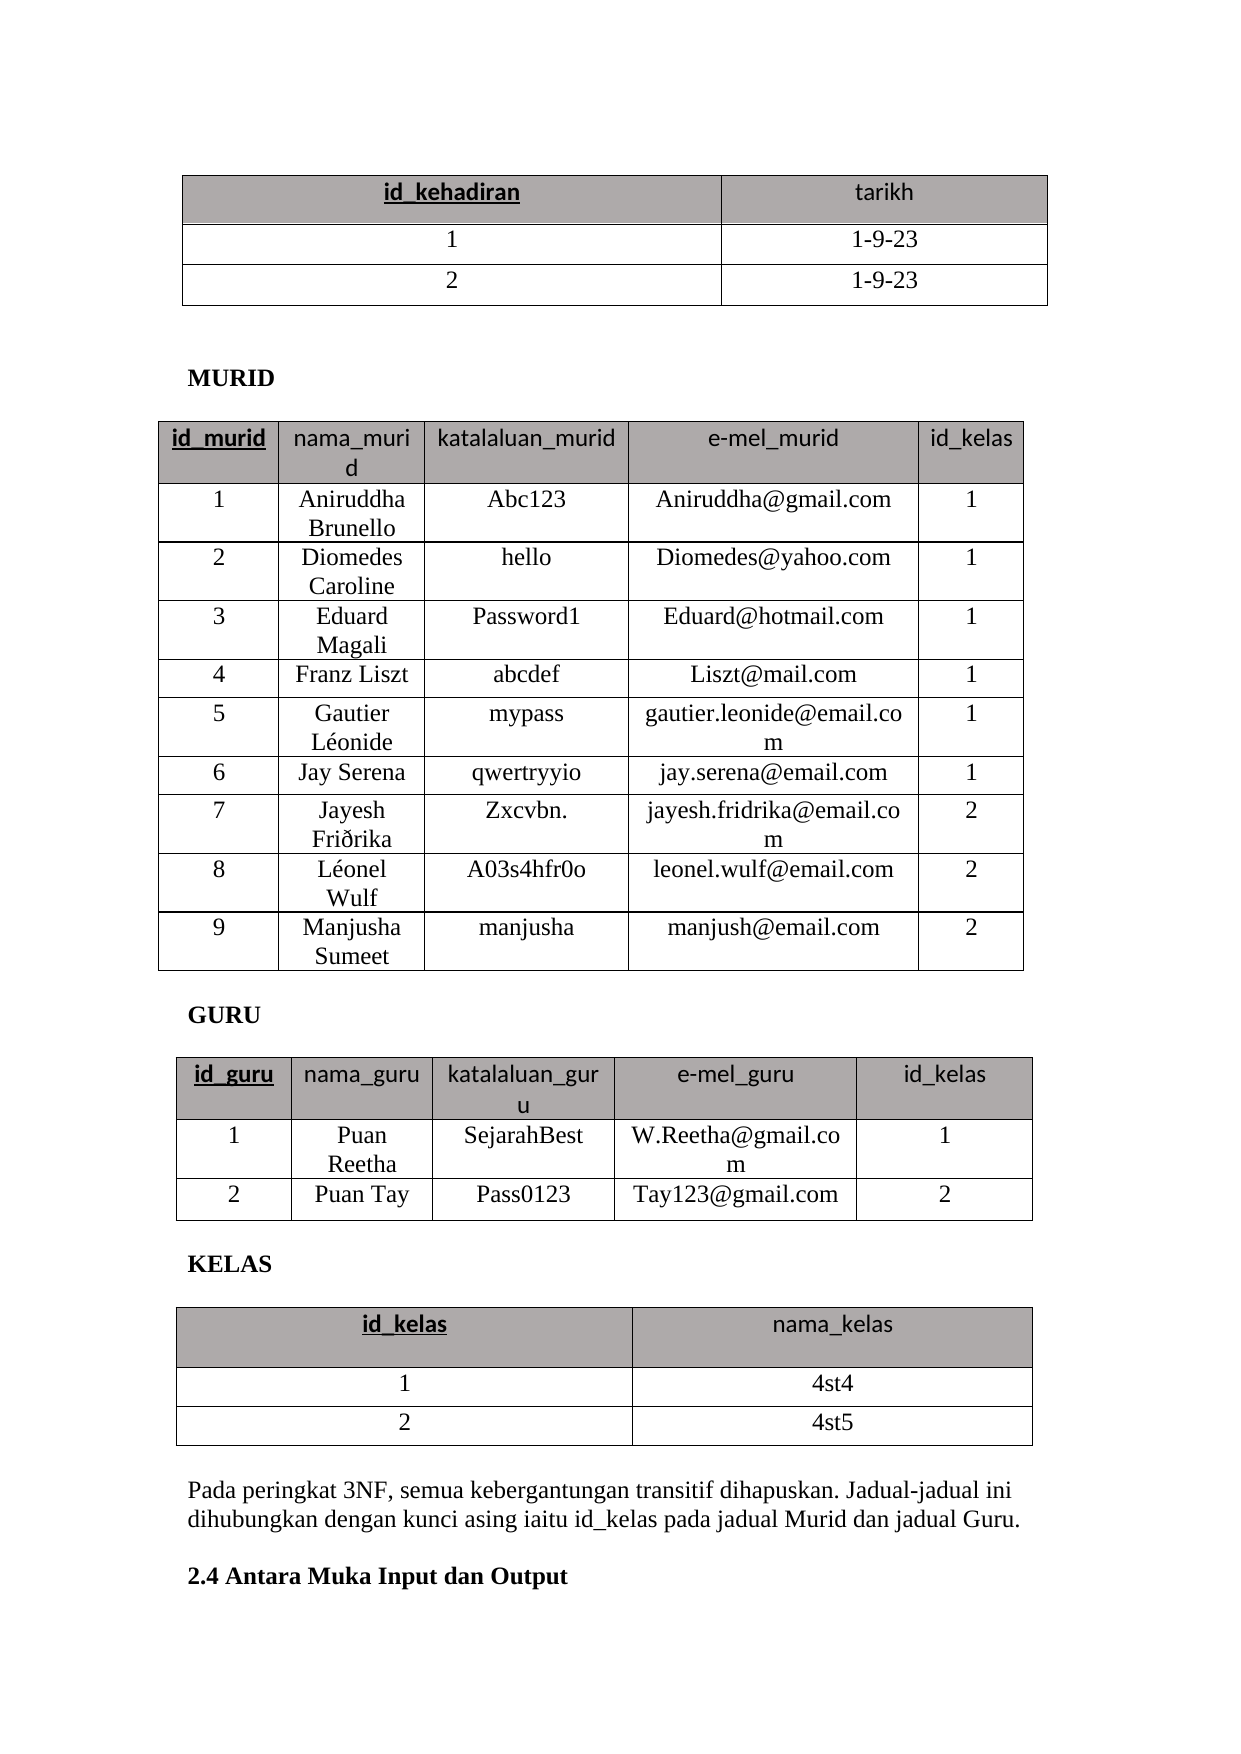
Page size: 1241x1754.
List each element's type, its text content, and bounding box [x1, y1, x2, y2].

table_cell Puan Reetha [292, 1120, 432, 1178]
table_cell 2 [857, 1179, 1032, 1219]
table_cell 1 [919, 698, 1023, 756]
table_cell Gautier Léonide [279, 698, 424, 756]
table_cell Eduard@hotmail.com [629, 601, 918, 658]
table_cell 1 [177, 1368, 632, 1406]
table_header nama_guru [292, 1058, 432, 1119]
table_header katalaluan_murid [425, 422, 628, 483]
table_cell Diomedes@yahoo.com [629, 543, 918, 600]
table_cell Puan Tay [292, 1179, 432, 1219]
table_cell Jay Serena [279, 757, 424, 794]
table_cell 1 [919, 601, 1023, 658]
table_cell 9 [159, 913, 278, 970]
table_cell 1 [159, 484, 278, 541]
table_cell 1 [919, 660, 1023, 697]
text GURU [187, 1000, 1053, 1028]
table_cell Abc123 [425, 484, 628, 541]
table_cell 1 [857, 1120, 1032, 1178]
table_cell Jayesh Friðrika [279, 795, 424, 853]
table_cell hello [425, 543, 628, 600]
table_cell 7 [159, 795, 278, 853]
table_header id_kelas [857, 1058, 1032, 1119]
table_cell Léonel Wulf [279, 854, 424, 911]
table_header katalaluan_guru [433, 1058, 614, 1119]
table_cell 1 [919, 543, 1023, 600]
table_cell manjusha [425, 913, 628, 970]
table_header id_kelas [177, 1308, 632, 1367]
table_cell 2 [919, 795, 1023, 853]
table_cell 2 [177, 1407, 632, 1445]
table_cell gautier.leonide@email.com [629, 698, 918, 756]
table_cell 2 [159, 543, 278, 600]
table_header e-mel_murid [629, 422, 918, 483]
table_cell 2 [177, 1179, 291, 1219]
table_cell 2 [919, 913, 1023, 970]
table_header e-mel_guru [615, 1058, 856, 1119]
table_cell 1 [919, 484, 1023, 541]
table_cell jay.serena@email.com [629, 757, 918, 794]
table_header id_kelas [919, 422, 1023, 483]
table_cell 6 [159, 757, 278, 794]
table_cell 4st5 [633, 1407, 1032, 1445]
table_cell 8 [159, 854, 278, 911]
table_header nama_murid [279, 422, 424, 483]
table_header nama_kelas [633, 1308, 1032, 1367]
table_cell Eduard Magali [279, 601, 424, 658]
table_cell mypass [425, 698, 628, 756]
table_cell abcdef [425, 660, 628, 697]
table_cell Aniruddha@gmail.com [629, 484, 918, 541]
table_cell Diomedes Caroline [279, 543, 424, 600]
table_cell 2 [919, 854, 1023, 911]
table_cell 4 [159, 660, 278, 697]
text Pada peringkat 3NF, semua kebergantungan transitif dihapuskan. Jadual-jadual ini dihubungkan dengan kunci asing iaitu id_kelas pada jadual Murid dan jadual Guru. [187, 1475, 1053, 1533]
table_cell 1 [183, 225, 721, 264]
text 2.4 Antara Muka Input dan Output [187, 1561, 1053, 1590]
table_cell 3 [159, 601, 278, 658]
table_cell Password1 [425, 601, 628, 658]
table_cell 4st4 [633, 1368, 1032, 1406]
table_cell 2 [183, 265, 721, 305]
table_cell manjush@email.com [629, 913, 918, 970]
table_header id_guru [177, 1058, 291, 1119]
table_cell 1-9-23 [722, 225, 1047, 264]
table_header id_kehadiran [183, 176, 721, 223]
table_cell SejarahBest [433, 1120, 614, 1178]
table_cell 1 [919, 757, 1023, 794]
table_cell leonel.wulf@email.com [629, 854, 918, 911]
table_cell A03s4hfr0o [425, 854, 628, 911]
table_cell qwertryyio [425, 757, 628, 794]
table_cell Liszt@mail.com [629, 660, 918, 697]
table_cell 1-9-23 [722, 265, 1047, 305]
table_cell jayesh.fridrika@email.com [629, 795, 918, 853]
table_cell Manjusha Sumeet [279, 913, 424, 970]
text KELAS [187, 1249, 1053, 1278]
table_header id_murid [159, 422, 278, 483]
table_cell Franz Liszt [279, 660, 424, 697]
table_cell Tay123@gmail.com [615, 1179, 856, 1219]
table_header tarikh [722, 176, 1047, 223]
table_cell 5 [159, 698, 278, 756]
table_cell Pass0123 [433, 1179, 614, 1219]
table_cell Zxcvbn. [425, 795, 628, 853]
text MURID [187, 363, 1053, 392]
table_cell W.Reetha@gmail.com [615, 1120, 856, 1178]
table_cell 1 [177, 1120, 291, 1178]
table_cell Aniruddha Brunello [279, 484, 424, 541]
